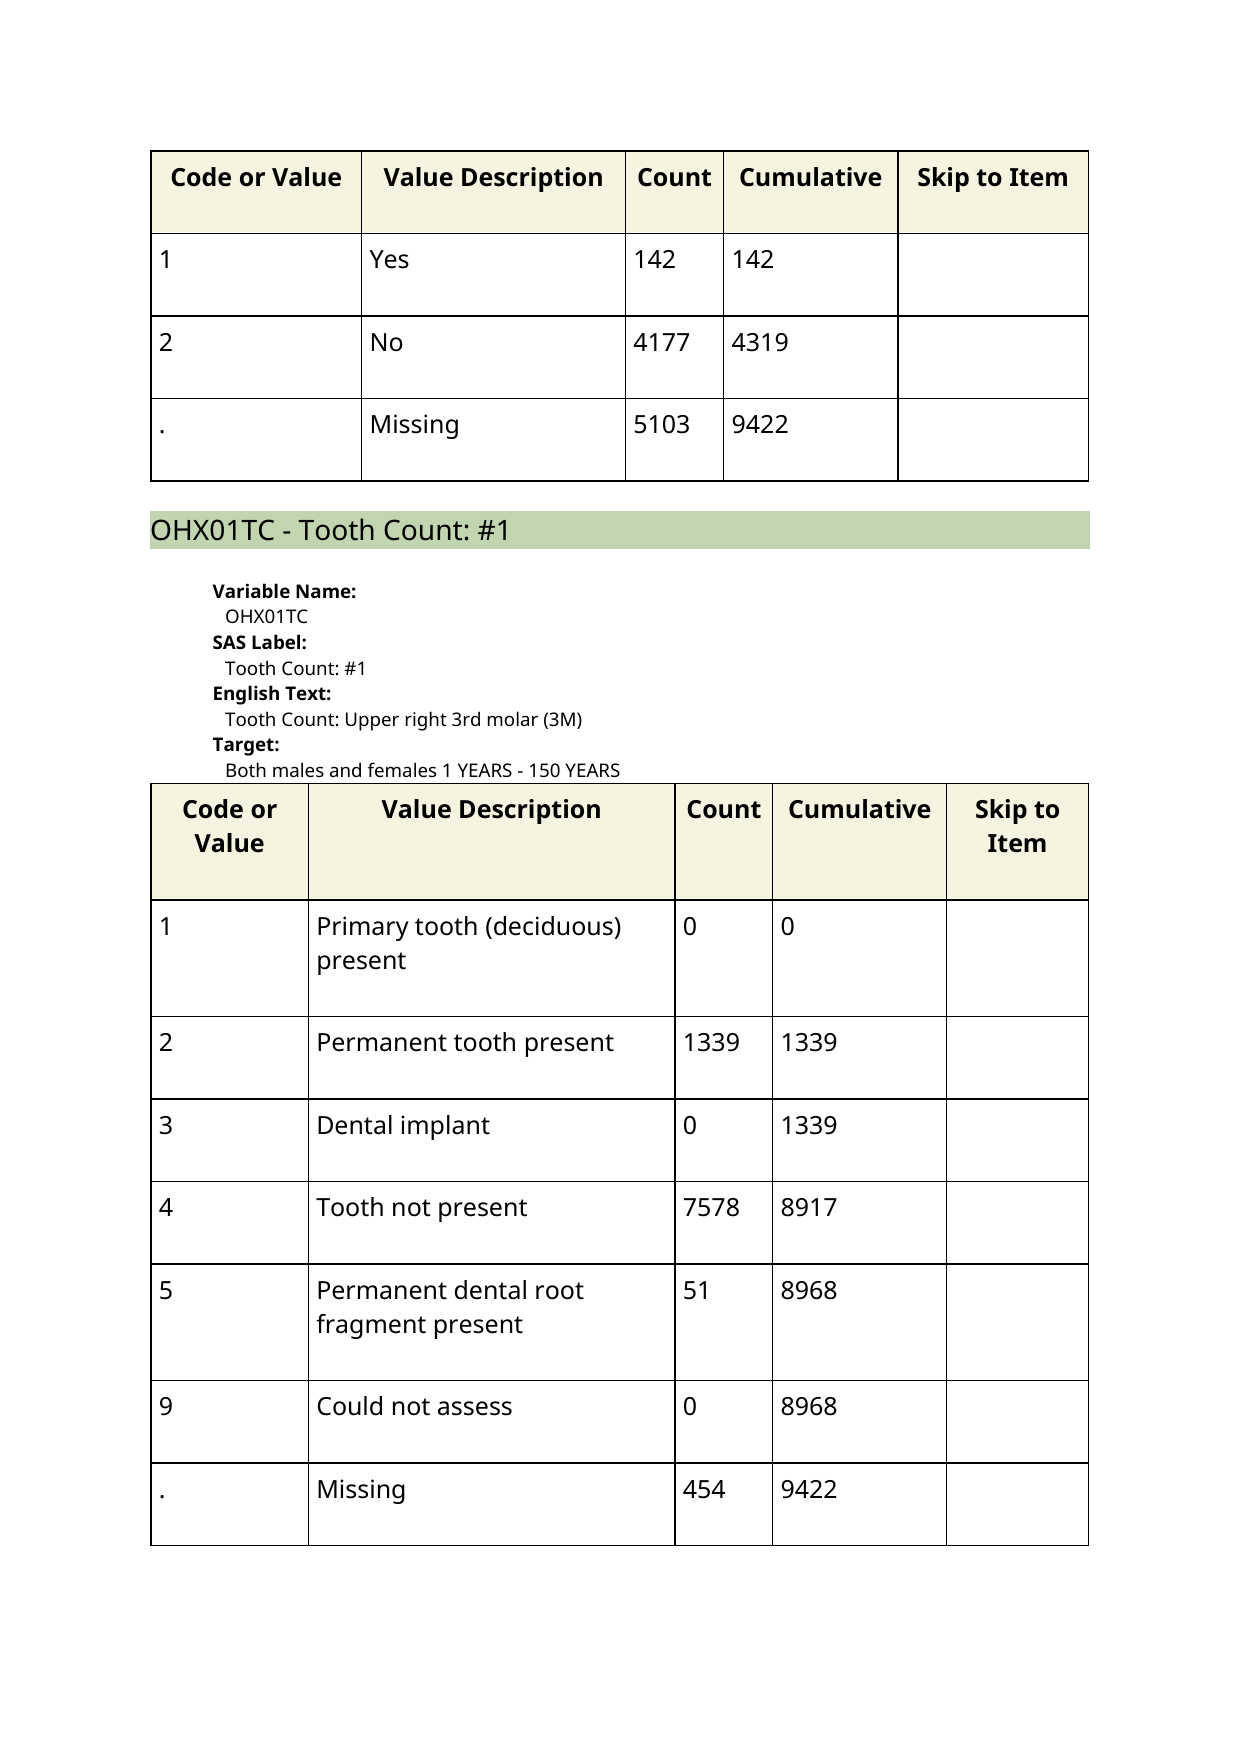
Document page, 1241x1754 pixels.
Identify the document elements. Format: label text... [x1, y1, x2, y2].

text SAS Label: [212, 629, 1090, 655]
table_cell 8917 [773, 1182, 946, 1263]
table_header Cumulative [773, 784, 946, 899]
table_header Count [676, 784, 772, 899]
table_cell 0 [676, 901, 772, 1016]
table_cell 0 [773, 901, 946, 1016]
table_cell 1 [152, 234, 361, 315]
table_header Count [626, 152, 723, 232]
table_cell 4 [152, 1182, 308, 1263]
table_cell Missing [309, 1464, 674, 1544]
text English Text: [212, 680, 1090, 706]
table_cell [947, 901, 1088, 1016]
table_cell 0 [676, 1381, 772, 1462]
table_cell 1339 [773, 1100, 946, 1181]
table_header Value Description [362, 152, 625, 232]
table_cell [899, 317, 1088, 397]
table_cell 142 [724, 234, 897, 315]
table_cell Dental implant [309, 1100, 674, 1181]
table_cell Permanent tooth present [309, 1017, 674, 1098]
table_cell 454 [676, 1464, 772, 1544]
table_cell 4319 [724, 317, 897, 397]
table_header Code or Value [152, 784, 308, 899]
table_cell Permanent dental root fragment present [309, 1265, 674, 1379]
table_cell [947, 1265, 1088, 1379]
table_cell 8968 [773, 1265, 946, 1379]
table_cell [899, 234, 1088, 315]
table_cell 3 [152, 1100, 308, 1181]
table_cell [947, 1182, 1088, 1263]
table_cell 8968 [773, 1381, 946, 1462]
table_cell 51 [676, 1265, 772, 1379]
table_cell 5103 [626, 399, 723, 480]
table_cell Primary tooth (deciduous) present [309, 901, 674, 1016]
table_cell 9422 [724, 399, 897, 480]
text Tooth Count: Upper right 3rd molar (3M) [225, 706, 1090, 731]
table_header Value Description [309, 784, 674, 899]
text Tooth Count: #1 [225, 655, 1090, 680]
table_cell [947, 1464, 1088, 1544]
table_cell 9422 [773, 1464, 946, 1544]
table_cell 0 [676, 1100, 772, 1181]
table_cell Tooth not present [309, 1182, 674, 1263]
text OHX01TC [225, 604, 1090, 629]
table_cell 5 [152, 1265, 308, 1379]
table_cell [899, 399, 1088, 480]
table_header Code or Value [152, 152, 361, 232]
table_cell 1339 [676, 1017, 772, 1098]
table_cell No [362, 317, 625, 397]
text OHX01TC - Tooth Count: #1 [150, 511, 1090, 549]
table_cell 1339 [773, 1017, 946, 1098]
table_cell 7578 [676, 1182, 772, 1263]
table_cell [947, 1017, 1088, 1098]
table_cell [947, 1100, 1088, 1181]
text Target: [212, 731, 1090, 757]
table_cell . [152, 399, 361, 480]
table_cell . [152, 1464, 308, 1544]
table_cell [947, 1381, 1088, 1462]
table_cell 2 [152, 317, 361, 397]
table_cell Missing [362, 399, 625, 480]
table_cell 2 [152, 1017, 308, 1098]
table_cell Yes [362, 234, 625, 315]
table_cell Could not assess [309, 1381, 674, 1462]
text Variable Name: [212, 578, 1090, 604]
table_cell 1 [152, 901, 308, 1016]
table_header Skip to Item [899, 152, 1088, 232]
table_cell 142 [626, 234, 723, 315]
table_header Skip to Item [947, 784, 1088, 899]
table_cell 9 [152, 1381, 308, 1462]
table_header Cumulative [724, 152, 897, 232]
table_cell 4177 [626, 317, 723, 397]
text Both males and females 1 YEARS - 150 YEARS [225, 757, 1090, 782]
